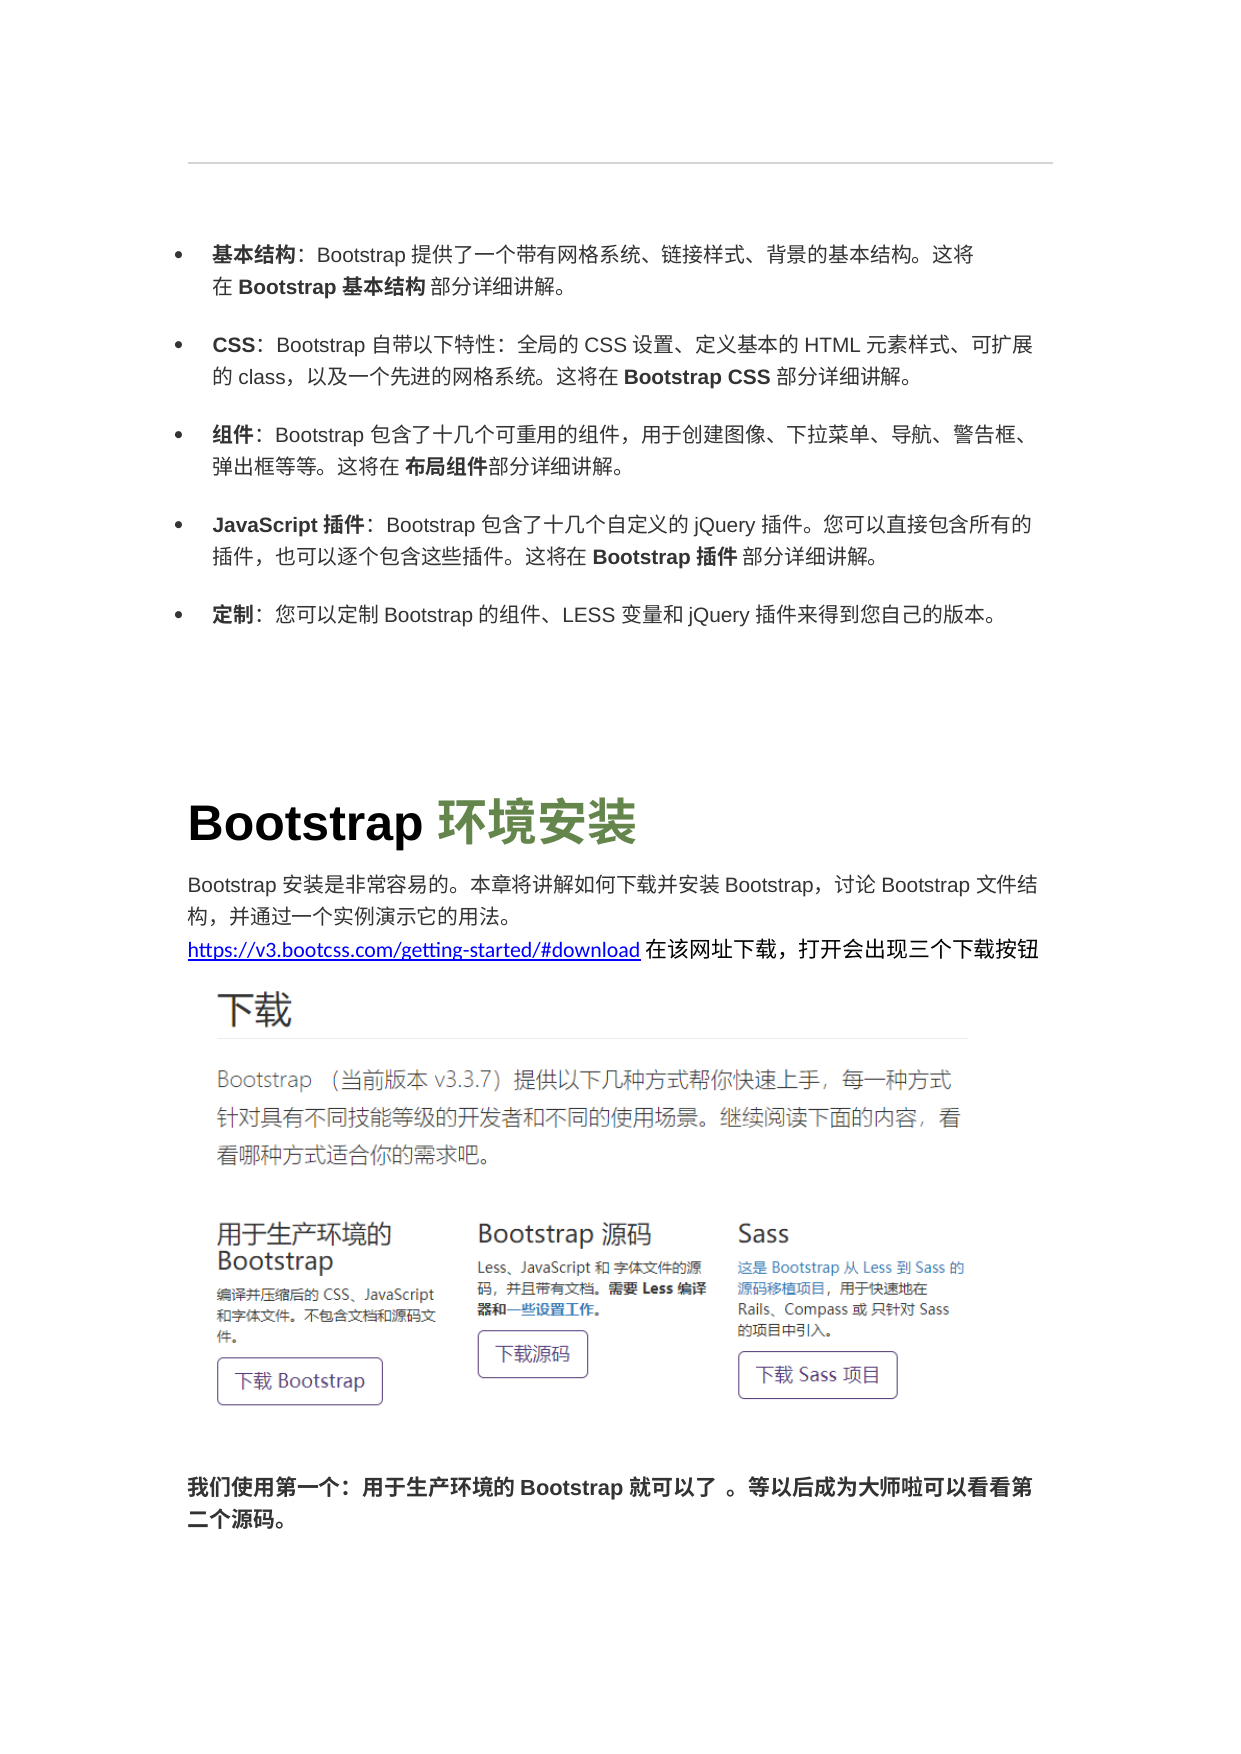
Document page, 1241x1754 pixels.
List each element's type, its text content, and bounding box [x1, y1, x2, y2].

text https://v3.bootcss.com/getting-started/#download 在该网址下载，打开会出现三个下载按钮 [187, 932, 1053, 964]
picture [187, 989, 1053, 1421]
list CSS：Bootstrap 自带以下特性：全局的 CSS 设置、定义基本的 HTML 元素样式、可扩展的 class，以及一个先进的网格系统。这将在 Bootstrap CSS 部分详细讲解。 [175, 327, 1053, 392]
list 基本结构：Bootstrap 提供了一个带有网格系统、链接样式、背景的基本结构。这将在 Bootstrap 基本结构 部分详细讲解。 [175, 237, 1053, 302]
subtitle Bootstrap 环境安装 [187, 769, 1053, 867]
list 定制：您可以定制 Bootstrap 的组件、LESS 变量和 jQuery 插件来得到您自己的版本。 [175, 597, 1053, 629]
list 组件：Bootstrap 包含了十几个可重用的组件，用于创建图像、下拉菜单、导航、警告框、弹出框等等。这将在 布局组件部分详细讲解。 [175, 417, 1053, 482]
list JavaScript 插件：Bootstrap 包含了十几个自定义的 jQuery 插件。您可以直接包含所有的插件，也可以逐个包含这些插件。这将在 Bootstrap 插件 部分详细讲解。 [175, 507, 1053, 572]
text Bootstrap 安装是非常容易的。本章将讲解如何下载并安装 Bootstrap，讨论 Bootstrap 文件结构，并通过一个实例演示它的用法。 [187, 867, 1053, 932]
text 我们使用第一个：用于生产环境的Bootstrap 就可以了 。等以后成为大师啦可以看看第二个源码。 [187, 1469, 1053, 1534]
